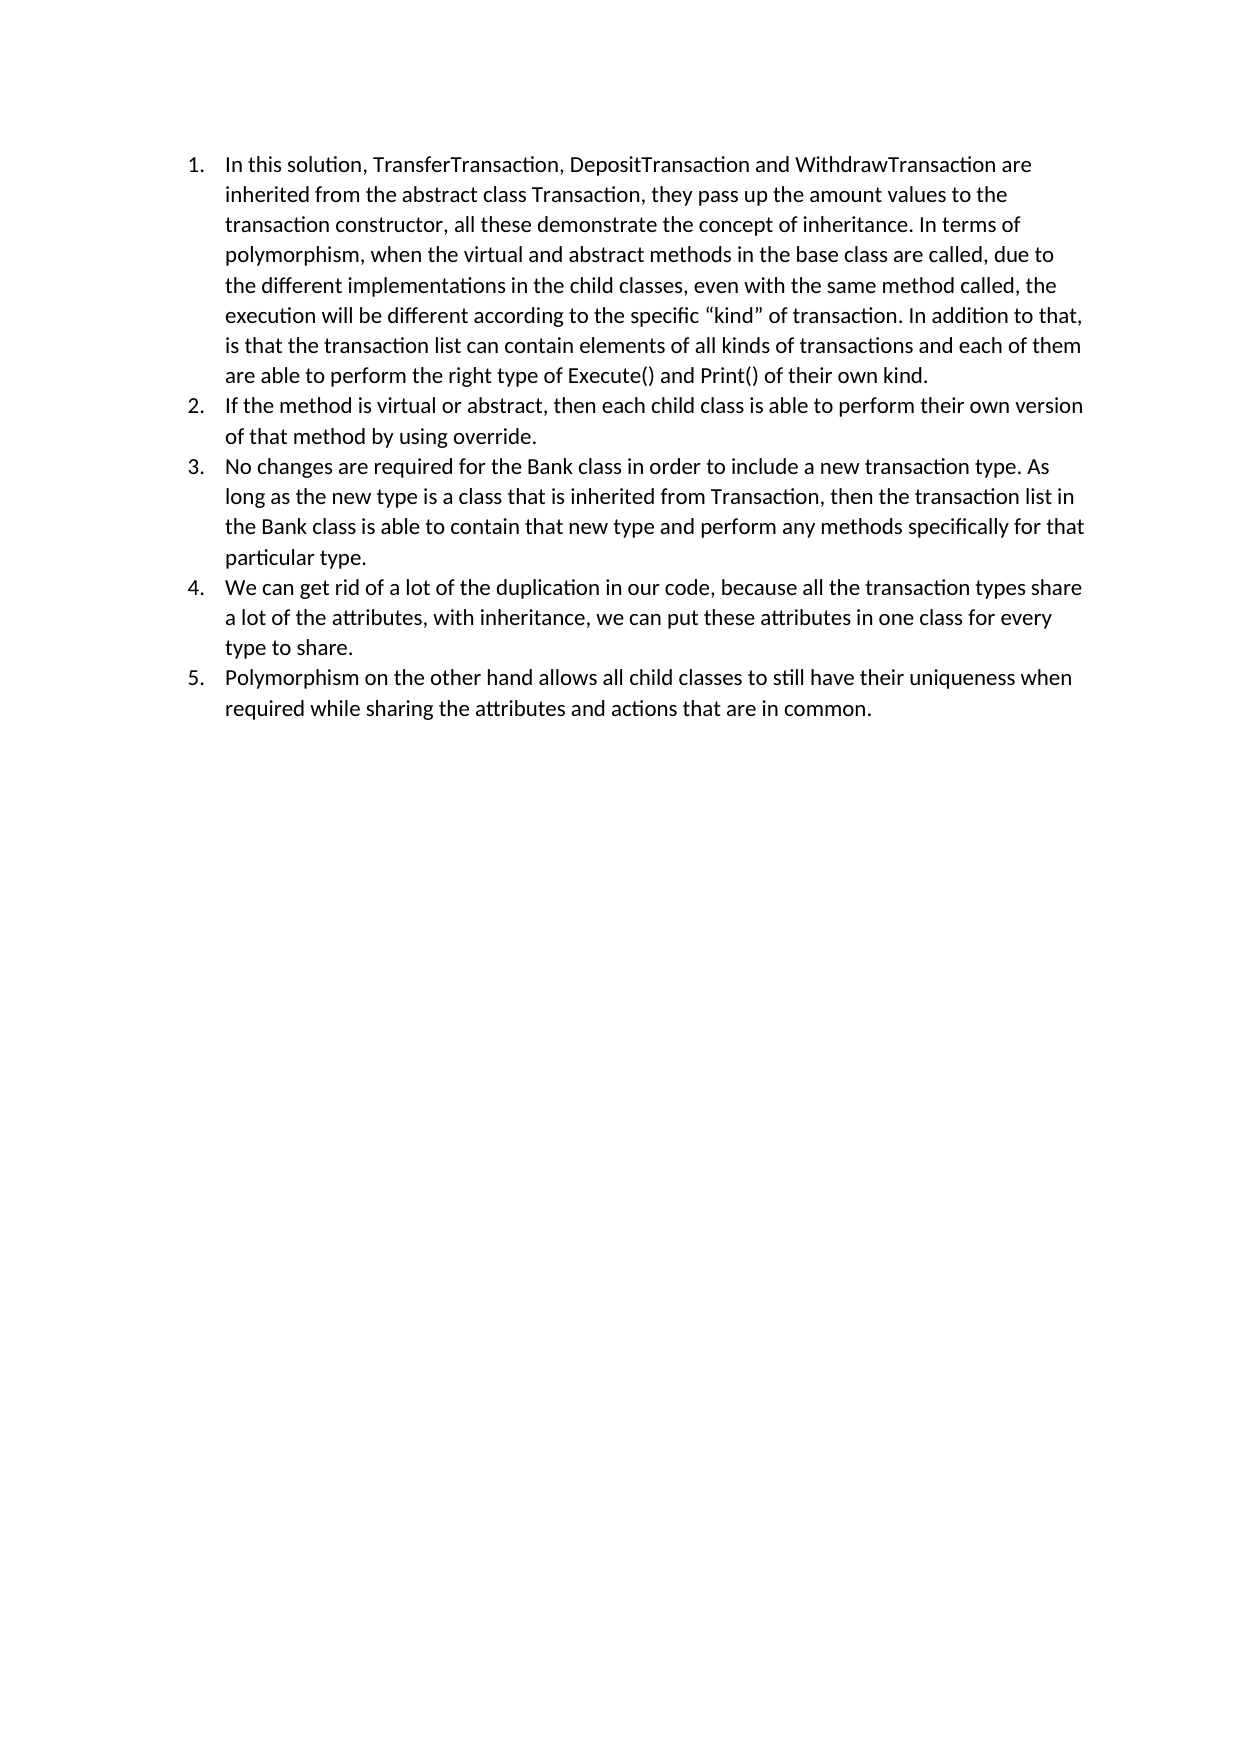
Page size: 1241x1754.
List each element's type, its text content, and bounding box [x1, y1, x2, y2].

list We can get rid of a lot of the duplication in our code, because all the transaction types share a lot of the attributes, with inheritance, we can put these attributes in one class for every type to share. [187, 573, 1090, 661]
list Polymorphism on the other hand allows all child classes to still have their uniqueness when required while sharing the attributes and actions that are in common. [187, 663, 1090, 722]
list If the method is virtual or abstract, then each child class is able to perform their own version of that method by using override. [187, 392, 1090, 450]
list No changes are required for the Bank class in order to include a new transaction type. As long as the new type is a class that is inherited from Transaction, then the transaction list in the Bank class is able to contain that new type and perform any methods specifically for that particular type. [187, 452, 1090, 571]
list In this solution, TransferTransaction, DepositTransaction and WithdrawTransaction are inherited from the abstract class Transaction, they pass up the amount values to the transaction constructor, all these demonstrate the concept of inheritance. In terms of polymorphism, when the virtual and abstract methods in the base class are called, due to the different implementations in the child classes, even with the same method called, the execution will be different according to the specific “kind” of transaction. In addition to that, is that the transaction list can contain elements of all kinds of transactions and each of them are able to perform the right type of Execute() and Print() of their own kind. [187, 150, 1090, 389]
